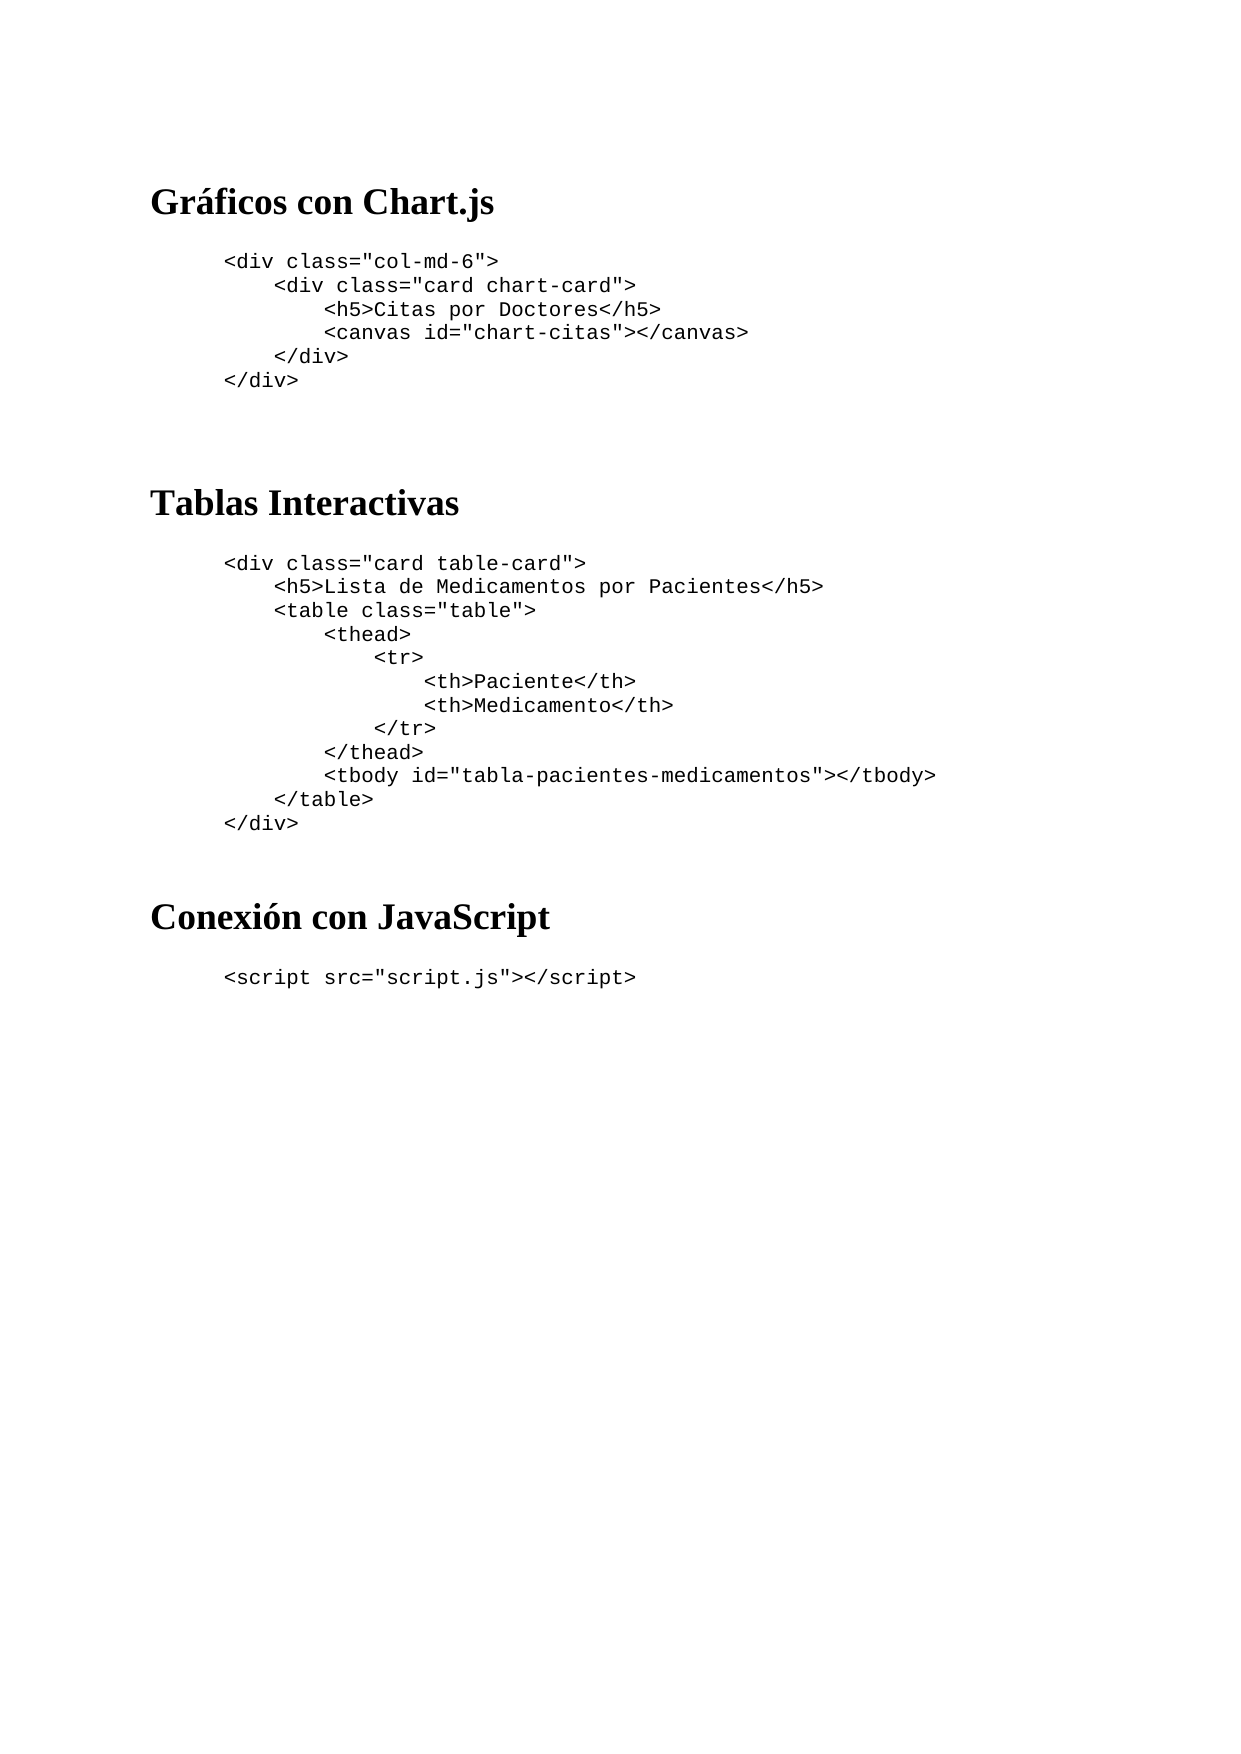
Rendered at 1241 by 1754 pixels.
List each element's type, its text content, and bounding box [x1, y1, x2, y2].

text <thead> [224, 624, 1090, 647]
text <table class="table"> [224, 600, 1090, 624]
text </div> [224, 813, 1090, 836]
text Conexión con JavaScript [150, 894, 1090, 937]
text <tbody id="tabla-pacientes-medicamentos"></tbody> [224, 766, 1090, 789]
text <div class="card chart-card"> [224, 275, 1090, 299]
text <div class="card table-card"> [224, 553, 1090, 576]
text <th>Medicamento</th> [224, 694, 1090, 718]
text <h5>Citas por Doctores</h5> [224, 299, 1090, 322]
text </tr> [224, 718, 1090, 742]
text </div> [224, 346, 1090, 370]
text <tr> [224, 647, 1090, 671]
text <div class="col-md-6"> [224, 251, 1090, 275]
text <script src="script.js"></script> [150, 967, 1090, 990]
text Gráficos con Chart.js [150, 179, 1090, 222]
text <h5>Lista de Medicamentos por Pacientes</h5> [224, 576, 1090, 600]
text </thead> [224, 742, 1090, 766]
text </table> [224, 789, 1090, 813]
text </div> [224, 370, 1090, 393]
text <canvas id="chart-citas"></canvas> [224, 322, 1090, 346]
text <th>Paciente</th> [224, 671, 1090, 694]
text Tablas Interactivas [150, 480, 1090, 523]
